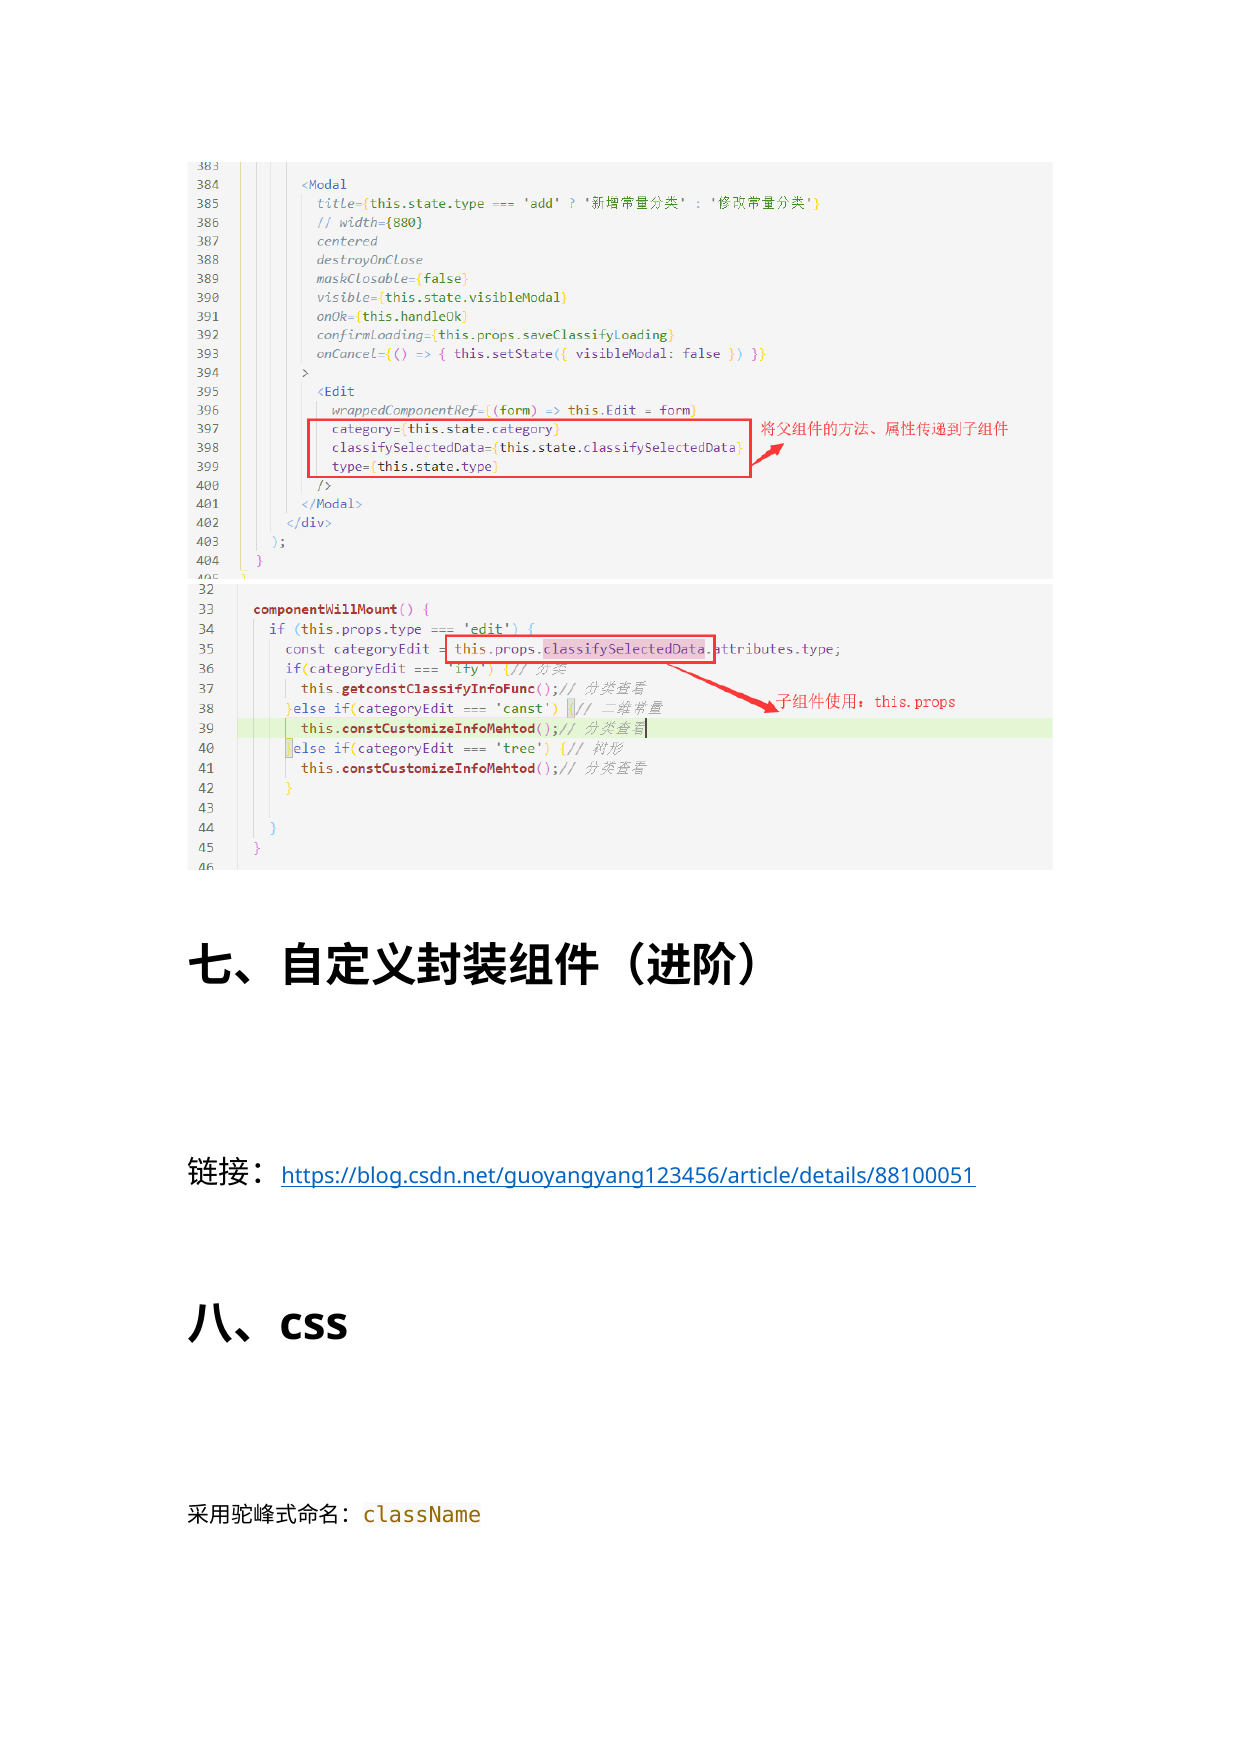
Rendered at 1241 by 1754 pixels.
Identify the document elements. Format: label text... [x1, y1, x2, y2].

picture [187, 584, 1053, 870]
picture [187, 162, 1053, 579]
subtitle 八、css [187, 1271, 1053, 1368]
text 采用驼峰式命名：className [187, 1496, 1053, 1529]
text 链接：https://blog.csdn.net/guoyangyang123456/article/details/88100051 [187, 1138, 1053, 1203]
subtitle 七、自定义封装组件（进阶） [187, 912, 1053, 1010]
